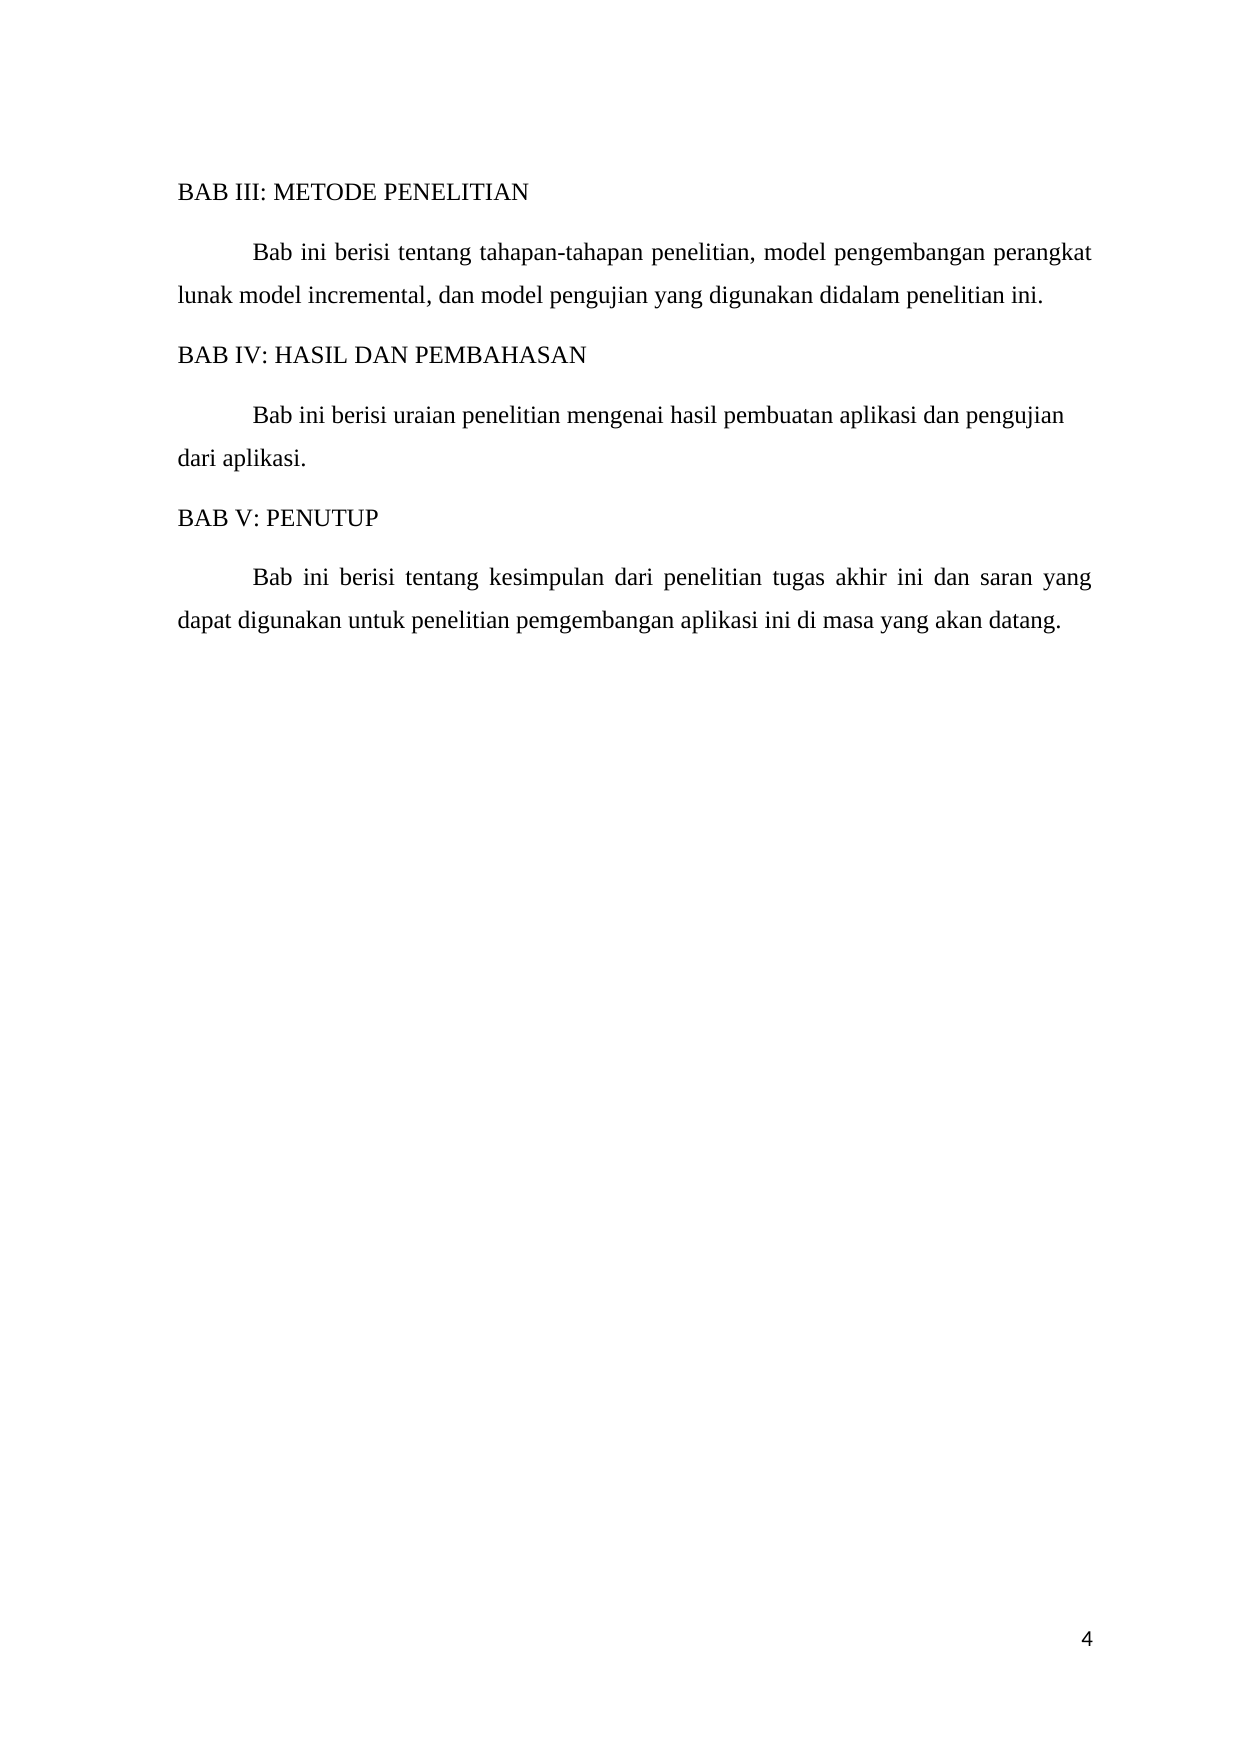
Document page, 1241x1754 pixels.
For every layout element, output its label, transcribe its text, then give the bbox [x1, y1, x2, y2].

text Bab ini berisi tentang tahapan-tahapan penelitian, model pengembangan perangkat lunak model incremental, dan model pengujian yang digunakan didalam penelitian ini. [177, 237, 1092, 309]
text Bab ini berisi uraian penelitian mengenai hasil pembuatan aplikasi dan pengujian dari aplikasi. [177, 400, 1092, 472]
text BAB IV: HASIL DAN PEMBAHASAN [177, 340, 1092, 369]
text Bab ini berisi tentang kesimpulan dari penelitian tugas akhir ini dan saran yang dapat digunakan untuk penelitian pemgembangan aplikasi ini di masa yang akan datang. [177, 562, 1092, 634]
text BAB V: PENUTUP [177, 503, 1092, 531]
text BAB III: METODE PENELITIAN [177, 177, 1092, 206]
